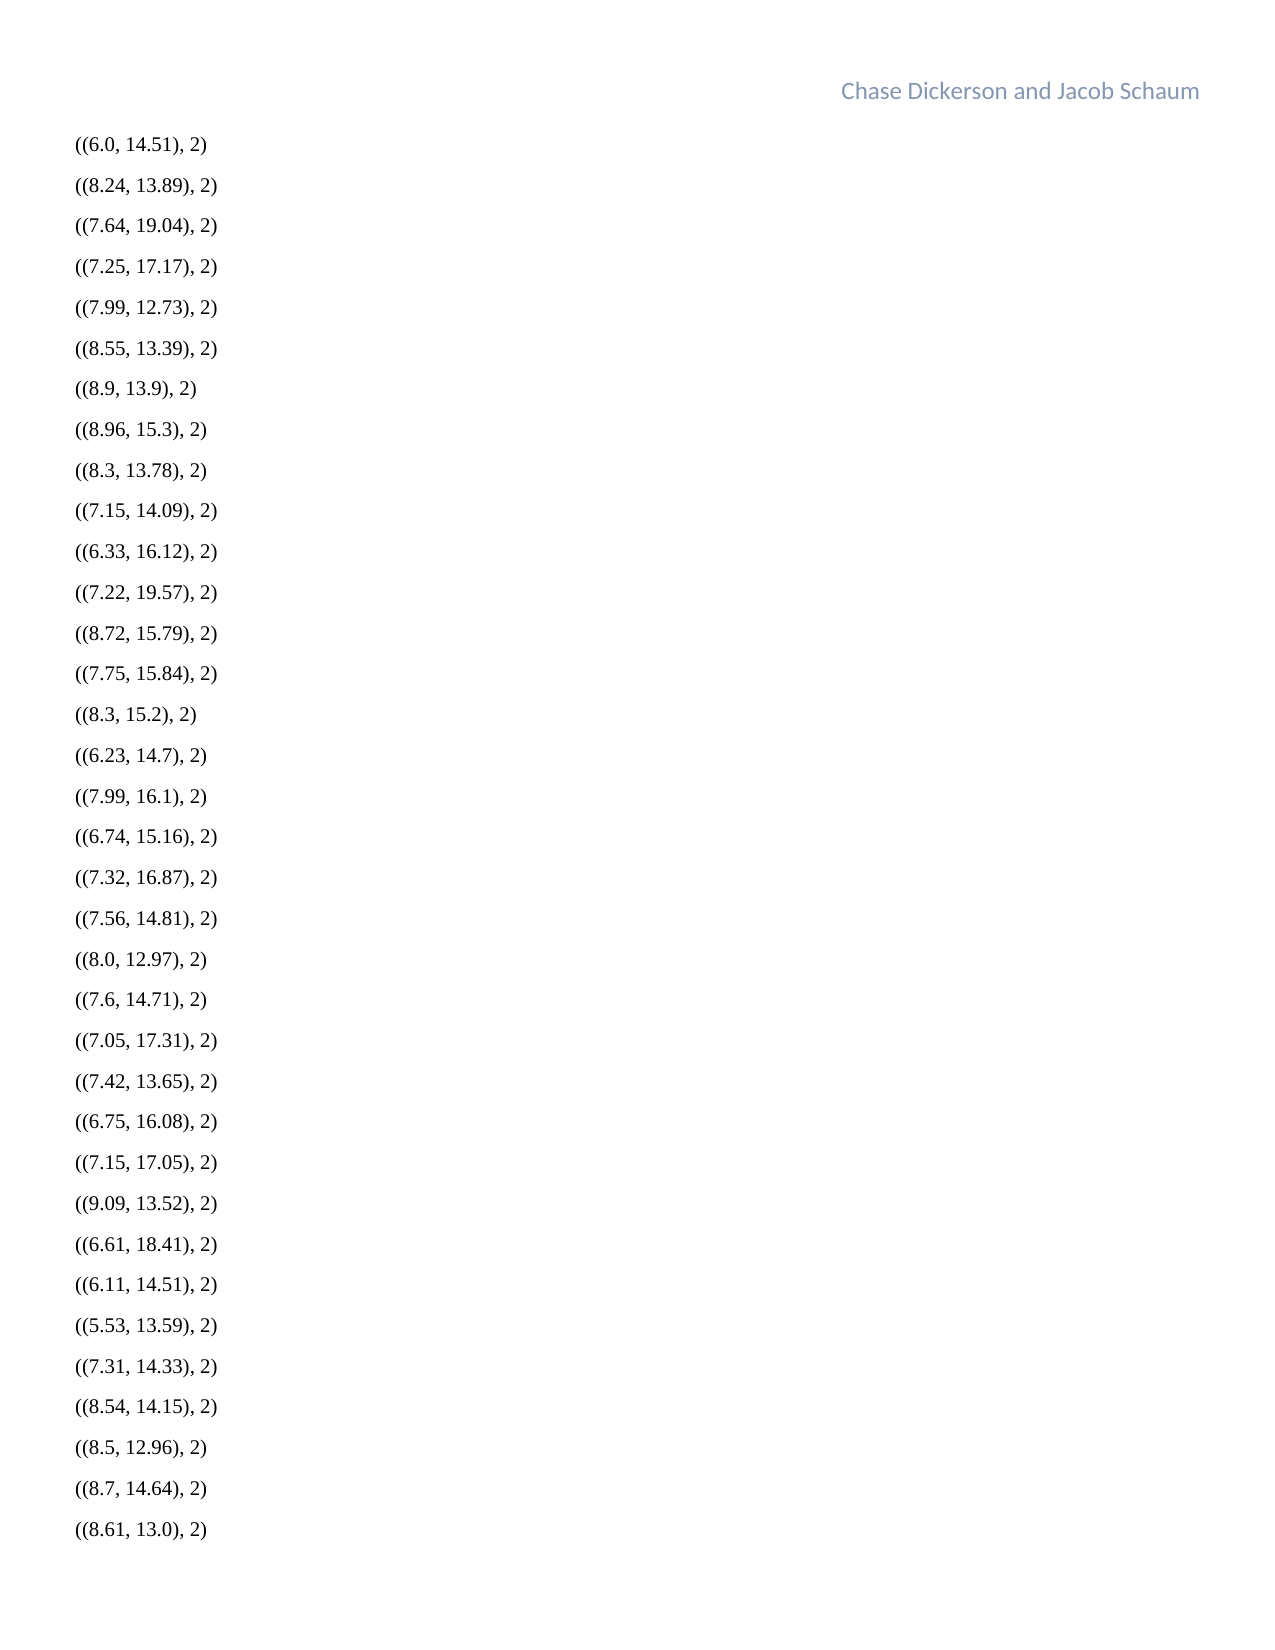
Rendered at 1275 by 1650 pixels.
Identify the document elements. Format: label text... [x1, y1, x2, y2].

text ((6.33, 16.12), 2) [75, 539, 1200, 563]
text ((5.53, 13.59), 2) [75, 1313, 1200, 1337]
text ((7.05, 17.31), 2) [75, 1028, 1200, 1052]
text ((8.96, 15.3), 2) [75, 417, 1200, 441]
text ((8.61, 13.0), 2) [75, 1517, 1200, 1541]
text ((8.24, 13.89), 2) [75, 173, 1200, 197]
text ((7.99, 16.1), 2) [75, 783, 1200, 808]
text ((7.15, 17.05), 2) [75, 1150, 1200, 1174]
text ((7.22, 19.57), 2) [75, 580, 1200, 604]
text ((7.31, 14.33), 2) [75, 1354, 1200, 1378]
text ((8.3, 15.2), 2) [75, 702, 1200, 726]
text ((7.42, 13.65), 2) [75, 1069, 1200, 1093]
text ((6.61, 18.41), 2) [75, 1232, 1200, 1256]
text ((6.75, 16.08), 2) [75, 1109, 1200, 1133]
text ((6.0, 14.51), 2) [75, 132, 1200, 156]
text ((8.0, 12.97), 2) [75, 946, 1200, 971]
text ((7.64, 19.04), 2) [75, 213, 1200, 237]
text ((7.6, 14.71), 2) [75, 987, 1200, 1011]
text ((7.25, 17.17), 2) [75, 254, 1200, 278]
text ((8.55, 13.39), 2) [75, 336, 1200, 359]
text ((7.75, 15.84), 2) [75, 661, 1200, 685]
text ((6.23, 14.7), 2) [75, 743, 1200, 767]
text ((9.09, 13.52), 2) [75, 1191, 1200, 1215]
text ((7.99, 12.73), 2) [75, 295, 1200, 319]
text ((8.9, 13.9), 2) [75, 376, 1200, 400]
text ((8.7, 14.64), 2) [75, 1476, 1200, 1500]
text ((7.15, 14.09), 2) [75, 498, 1200, 522]
text ((7.32, 16.87), 2) [75, 865, 1200, 889]
text ((6.74, 15.16), 2) [75, 824, 1200, 848]
text ((8.54, 14.15), 2) [75, 1394, 1200, 1418]
text ((6.11, 14.51), 2) [75, 1272, 1200, 1296]
text ((8.3, 13.78), 2) [75, 458, 1200, 482]
text ((7.56, 14.81), 2) [75, 906, 1200, 930]
text ((8.72, 15.79), 2) [75, 621, 1200, 645]
text ((8.5, 12.96), 2) [75, 1435, 1200, 1459]
